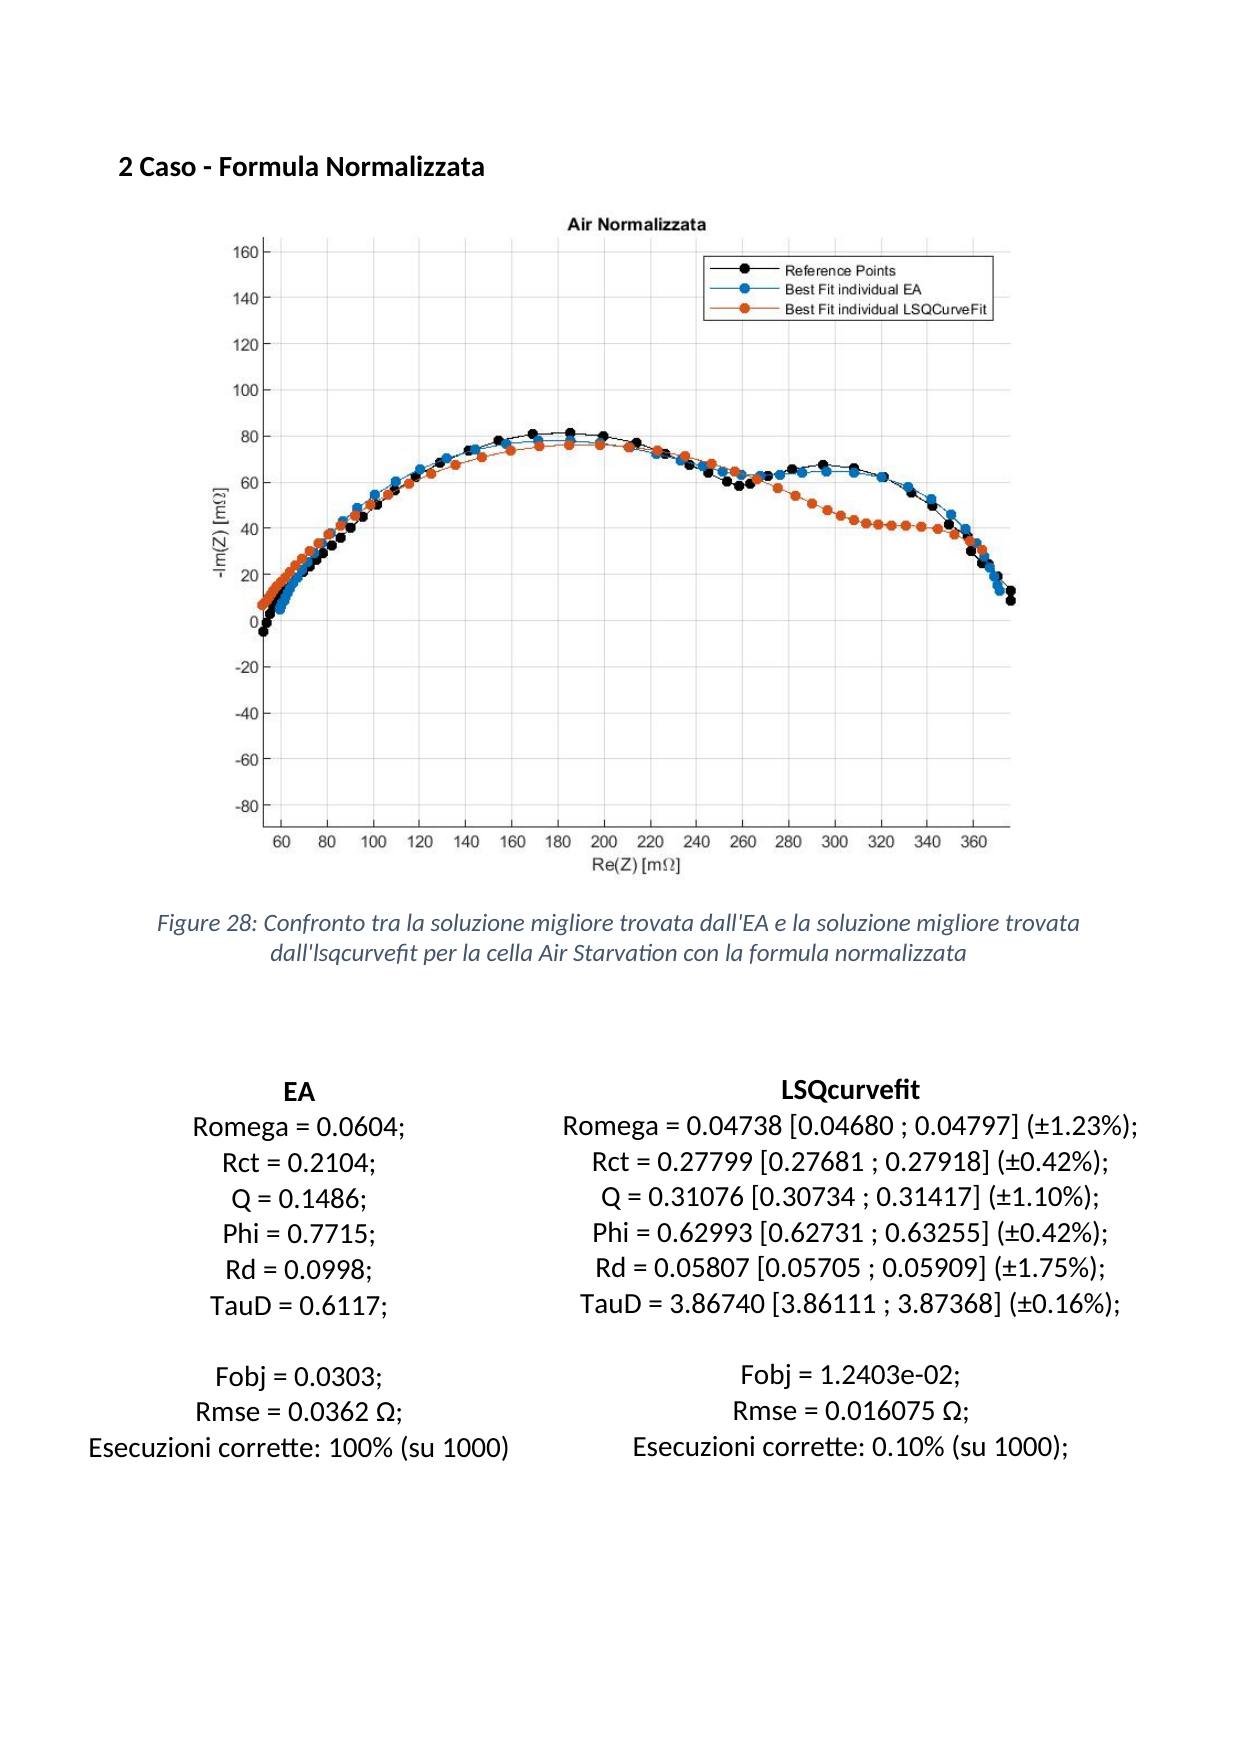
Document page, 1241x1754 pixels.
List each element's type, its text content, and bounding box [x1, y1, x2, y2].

text 2 Caso - Formula Normalizzata [118, 148, 1122, 183]
picture [137, 183, 1103, 907]
text Figure 28: Confronto tra la soluzione migliore trovata dall'EA e la soluzione migliore trovata dall'lsqcurvefit per la cella Air Starvation con la formula normalizzata [118, 907, 1122, 968]
